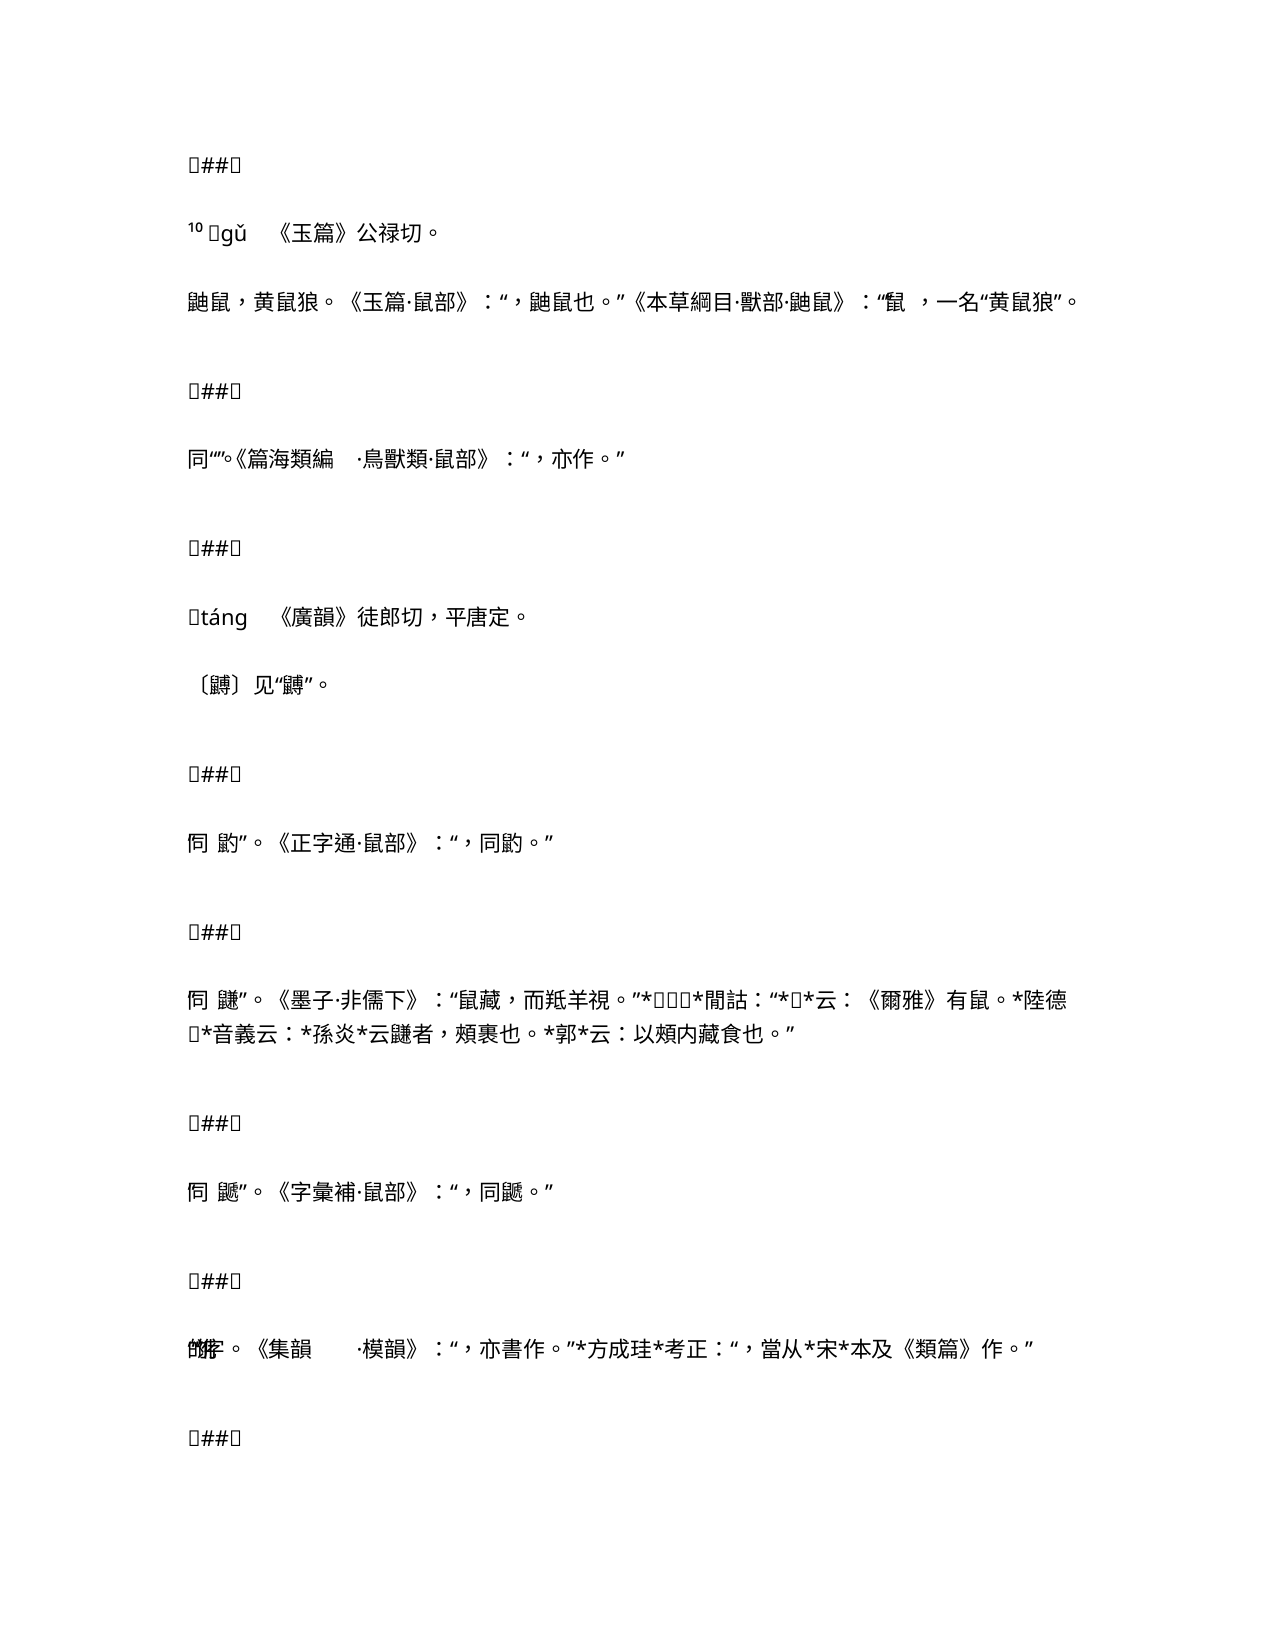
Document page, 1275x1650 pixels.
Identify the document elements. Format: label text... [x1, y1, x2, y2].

text 𪕹##𪕹 𪕹táng 《廣韻》徒郎切，平唐定。 〔䶈𪕹〕见“䶈”。 [187, 533, 1087, 734]
text 𪕾##𪕾 𪕾“𪕱”的讹字。《集韻·模韻》：“𪕮，亦書作𪕾。”*方成珪*考正：“𪕾，當从*宋*本及《類篇》作𪕱。” [187, 1266, 1087, 1398]
text 𪕼##𪕼 𪕼同“鼸”。《墨子·非儒下》：“𪕼鼠藏，而羝羊視。”*孫詒讓*閒詁：“*畢*云：《爾雅》有𪕼鼠。*陸德明*音義云：*孫炎*云鼸者，頰裹也。*郭*云：以頰内藏食也。” [187, 917, 1087, 1083]
text 𪕽##𪕽 𪕽同“鼶”。《字彙補·鼠部》：“𪕽，同鼶。” [187, 1108, 1087, 1241]
text 𪕺##𪕺 𪕺同“䶂”。《正字通·鼠部》：“𪕺，同䶂。” [187, 759, 1087, 891]
text 𪕸##𪕸 同“𪕷”。《篇海類編·鳥獸類·鼠部》：“𪕷，亦作𪕸。” [187, 376, 1087, 508]
text 𪕷##𪕷 ¹⁰𪕷gǔ 《玉篇》公禄切。 鼬鼠，黄鼠狼。《玉篇·鼠部》：“𪕷，鼬鼠也。”《本草綱目·獸部·鼬鼠》：“𪕷鼠”，一名“黄鼠狼”。 [187, 150, 1087, 351]
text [187, 1423, 1087, 1487]
